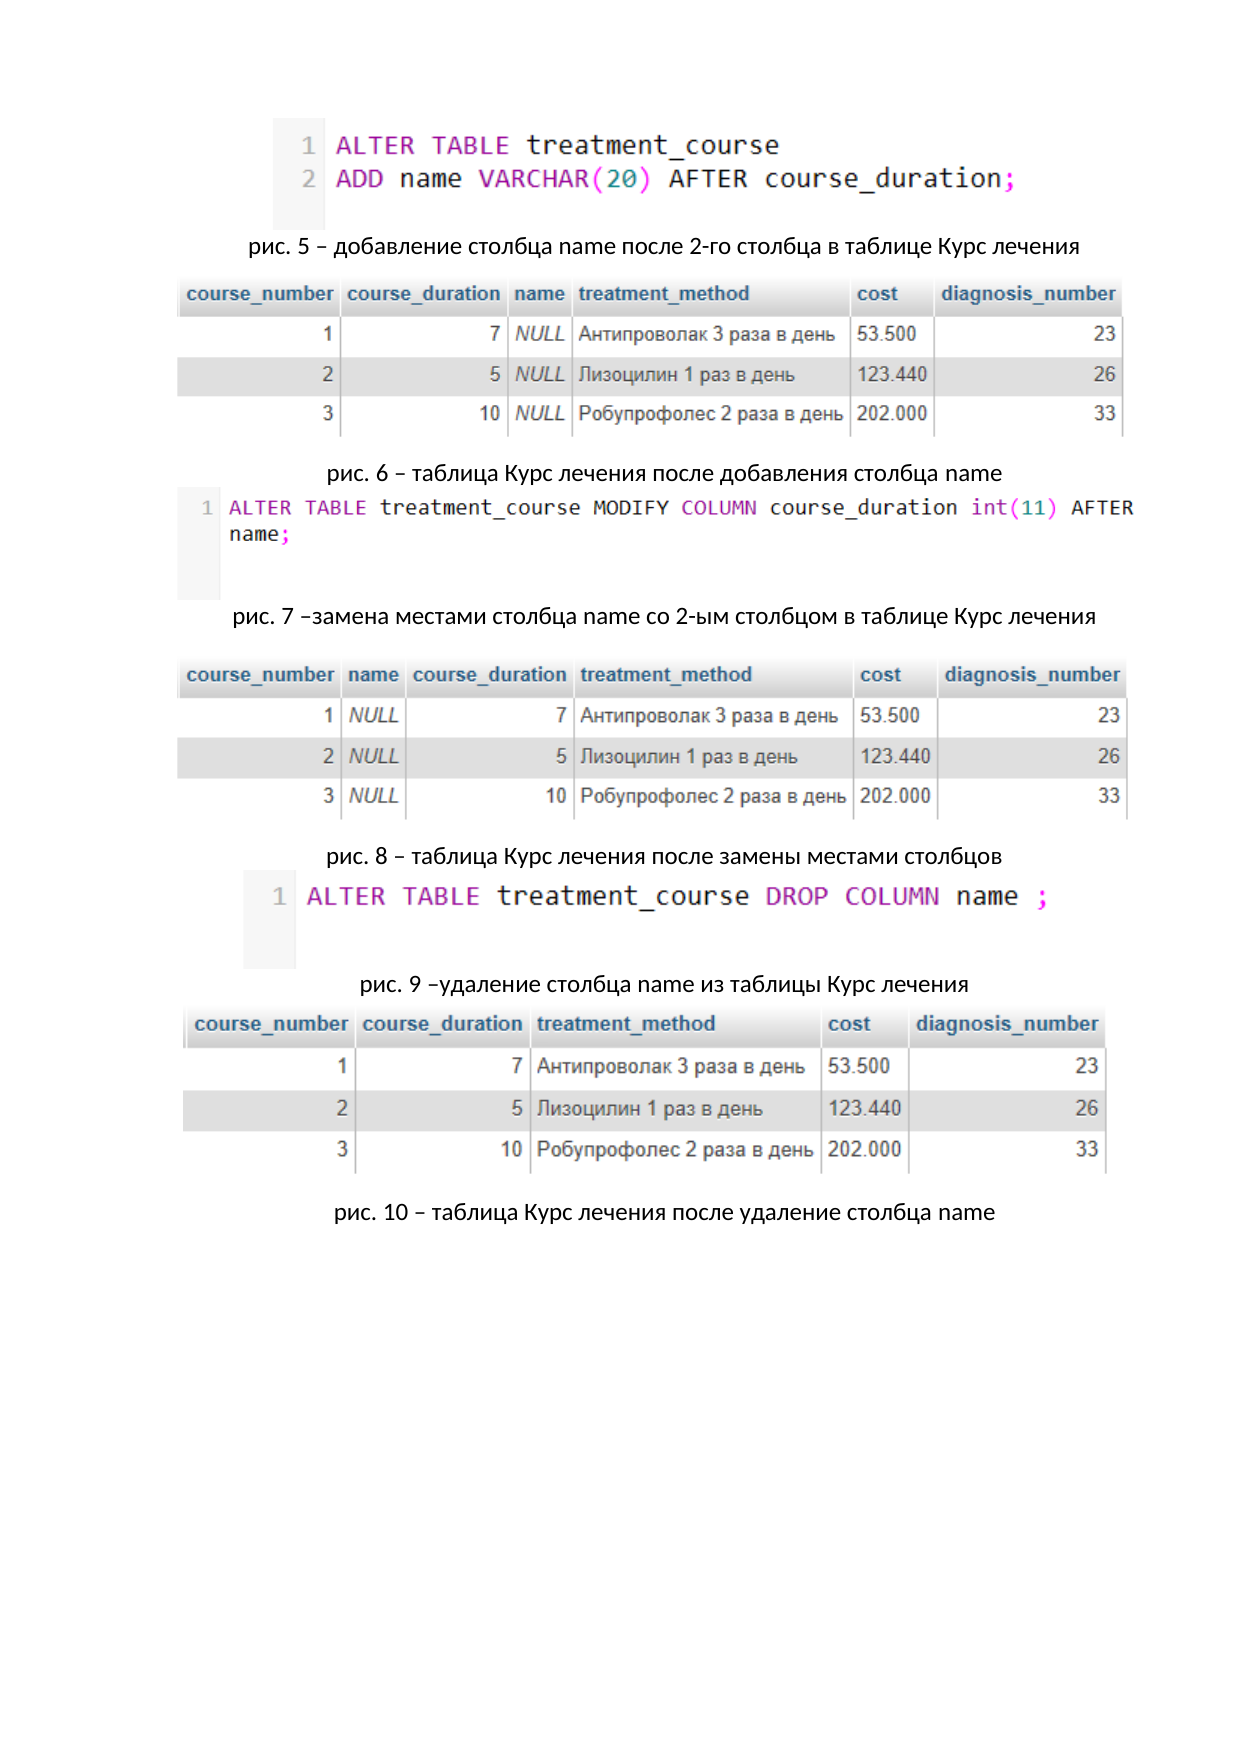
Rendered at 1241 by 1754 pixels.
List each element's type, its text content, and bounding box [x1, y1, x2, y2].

text рис. 6 – таблица Курс лечения после добавления столбца name [177, 458, 1152, 487]
picture [243, 870, 1086, 969]
text рис. 10 – таблица Курс лечения после удаление столбца name [177, 1196, 1152, 1227]
picture [177, 630, 1152, 841]
picture [177, 487, 1152, 600]
text рис. 5 – добавление столбца name после 2-го столбца в таблице Курс лечения [177, 230, 1152, 260]
text рис. 9 –удаление столбца name из таблицы Курс лечения [177, 968, 1152, 999]
text рис. 7 –замена местами столбца name со 2-ым столбцом в таблице Курс лечения [177, 600, 1152, 630]
picture [272, 118, 1057, 230]
picture [183, 998, 1146, 1196]
text рис. 8 – таблица Курс лечения после замены местами столбцов [177, 841, 1152, 871]
picture [177, 260, 1152, 458]
